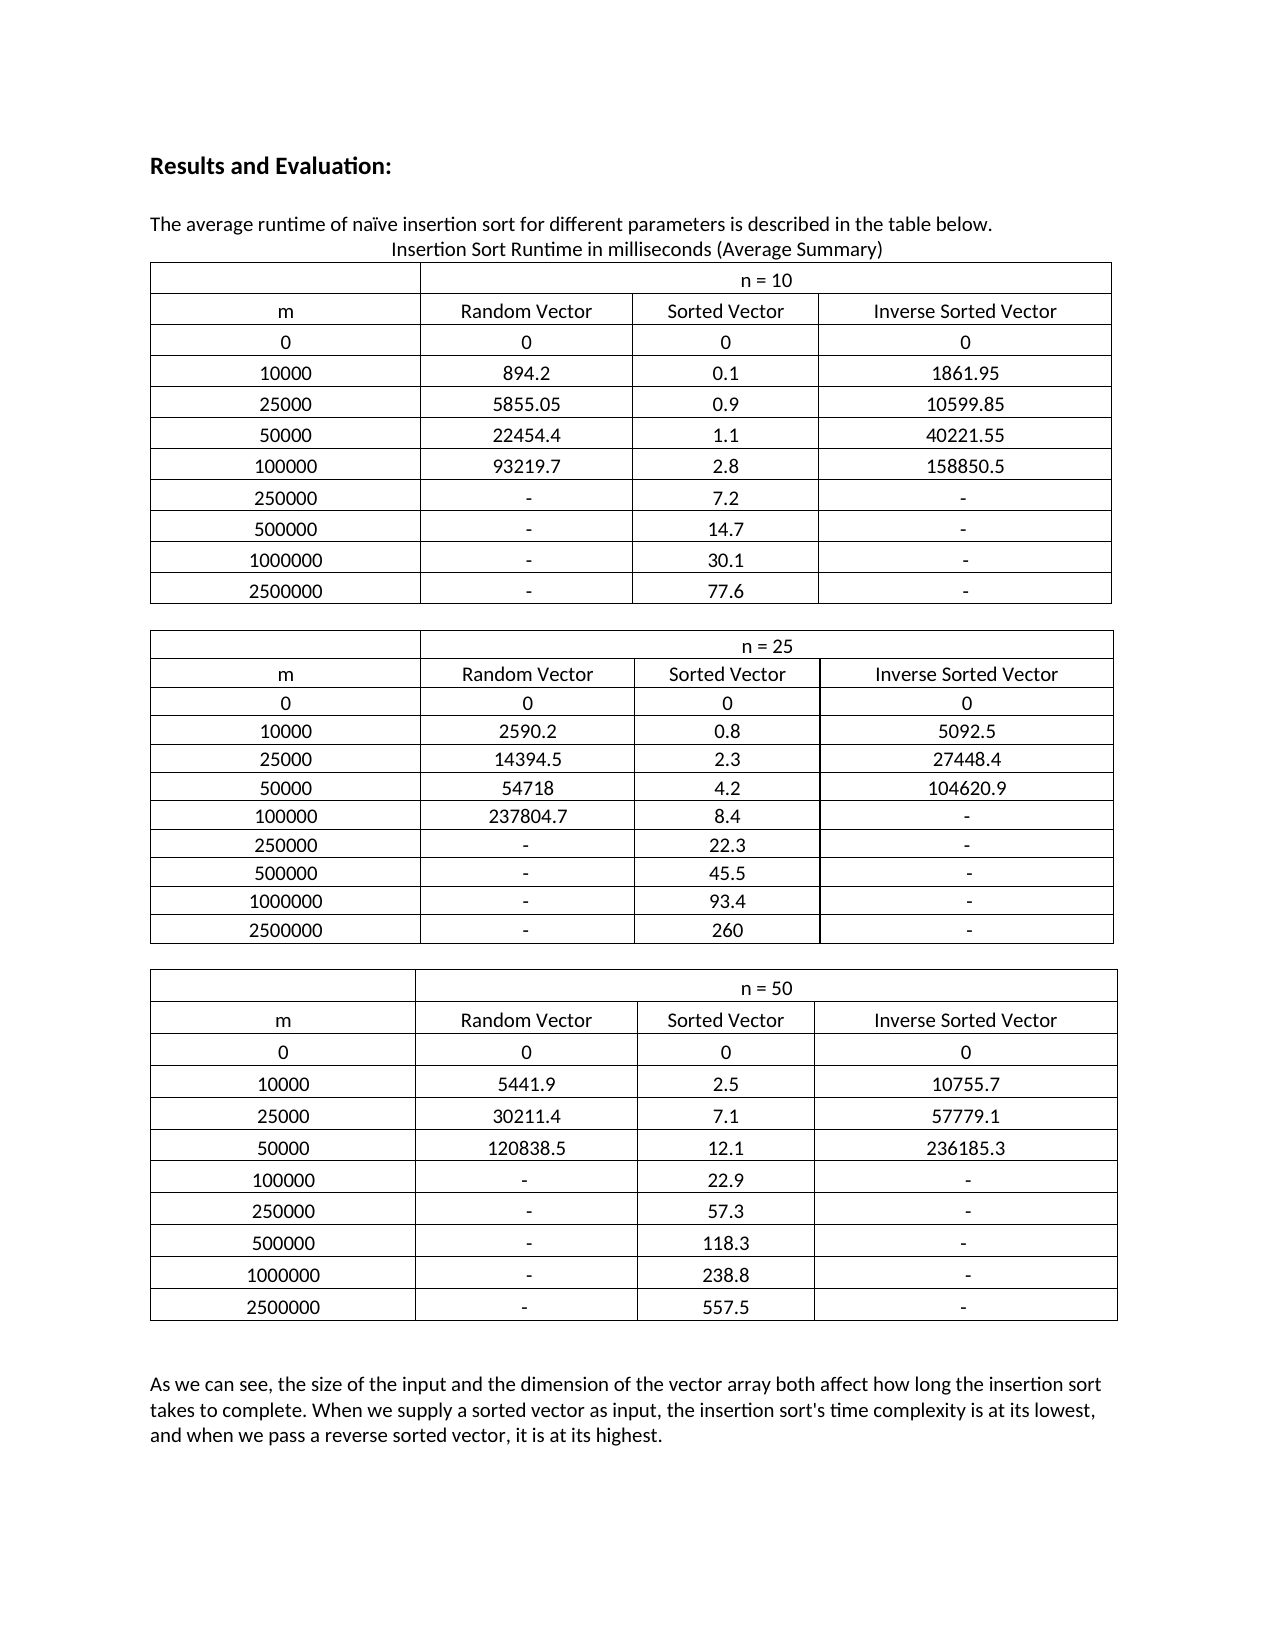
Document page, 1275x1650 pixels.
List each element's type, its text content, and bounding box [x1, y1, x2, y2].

table_cell - [821, 801, 1113, 829]
table_cell 10000 [151, 1066, 415, 1097]
table_cell - [421, 830, 634, 857]
table_cell 0.9 [633, 387, 818, 417]
table_cell m [151, 1002, 415, 1033]
table_cell - [815, 1289, 1117, 1320]
table_cell 238.8 [638, 1257, 814, 1288]
table_cell 118.3 [638, 1225, 814, 1256]
table_cell 0 [633, 325, 818, 355]
table_cell 27448.4 [821, 745, 1113, 772]
table_cell 557.5 [638, 1289, 814, 1320]
table_cell 2500000 [151, 915, 420, 943]
table_cell 0 [815, 1034, 1117, 1065]
table_cell 93219.7 [421, 449, 632, 479]
table_cell 2.3 [635, 745, 819, 772]
table_cell - [421, 573, 632, 603]
table_cell 0 [421, 325, 632, 355]
table_cell 7.2 [633, 480, 818, 510]
table_cell 5092.5 [821, 716, 1113, 743]
table_header n = 25 [421, 631, 1113, 658]
table_cell 500000 [151, 858, 420, 886]
table_cell 7.1 [638, 1098, 814, 1128]
table_cell - [416, 1289, 637, 1320]
table_cell 158850.5 [819, 449, 1111, 479]
table_cell 2500000 [151, 573, 420, 603]
table_cell 25000 [151, 1098, 415, 1128]
table_cell 10755.7 [815, 1066, 1117, 1097]
table_cell 25000 [151, 745, 420, 772]
table_cell 0 [421, 688, 634, 715]
table_cell Sorted Vector [638, 1002, 814, 1033]
table_cell 1.1 [633, 418, 818, 448]
table_cell 5855.05 [421, 387, 632, 417]
table_cell 500000 [151, 511, 420, 541]
table_cell Sorted Vector [635, 659, 819, 687]
table_cell - [421, 887, 634, 914]
table_cell 0 [819, 325, 1111, 355]
table_cell 500000 [151, 1225, 415, 1256]
table_cell 25000 [151, 387, 420, 417]
table_cell 30.1 [633, 542, 818, 572]
table_cell 93.4 [635, 887, 819, 914]
table_cell 100000 [151, 449, 420, 479]
table_cell Inverse Sorted Vector [815, 1002, 1117, 1033]
table_cell 237804.7 [421, 801, 634, 829]
table_cell 2500000 [151, 1289, 415, 1320]
table_cell 250000 [151, 480, 420, 510]
table_cell 5441.9 [416, 1066, 637, 1097]
table_cell 0 [638, 1034, 814, 1065]
table_cell m [151, 659, 420, 687]
table_cell m [151, 294, 420, 324]
table_cell 1861.95 [819, 356, 1111, 386]
table_cell 22.3 [635, 830, 819, 857]
table_cell 50000 [151, 773, 420, 800]
table_cell - [815, 1257, 1117, 1288]
table_cell 0 [635, 688, 819, 715]
table_header [151, 631, 420, 658]
table_cell - [821, 830, 1113, 857]
table_cell 4.2 [635, 773, 819, 800]
table_cell 1000000 [151, 1257, 415, 1288]
table_cell - [815, 1161, 1117, 1192]
table_cell 0 [151, 325, 420, 355]
table_cell 104620.9 [821, 773, 1113, 800]
table_cell - [416, 1257, 637, 1288]
table_cell 0 [821, 688, 1113, 715]
text The average runtime of naïve insertion sort for different parameters is described in the table below. [150, 211, 1125, 236]
table_cell 50000 [151, 1130, 415, 1160]
table_cell Sorted Vector [633, 294, 818, 324]
table_cell - [421, 511, 632, 541]
table_cell Random Vector [416, 1002, 637, 1033]
table_cell 2.5 [638, 1066, 814, 1097]
table_cell 0.8 [635, 716, 819, 743]
table_cell Inverse Sorted Vector [819, 294, 1111, 324]
table_cell - [416, 1161, 637, 1192]
table_cell - [421, 915, 634, 943]
table_cell Inverse Sorted Vector [821, 659, 1113, 687]
table_cell 77.6 [633, 573, 818, 603]
table_cell 22454.4 [421, 418, 632, 448]
text Insertion Sort Runtime in milliseconds (Average Summary) [150, 236, 1125, 262]
table_header [151, 263, 420, 293]
table_cell Random Vector [421, 294, 632, 324]
table_cell 14.7 [633, 511, 818, 541]
table_cell 236185.3 [815, 1130, 1117, 1160]
table_cell 10000 [151, 356, 420, 386]
table_cell 260 [635, 915, 819, 943]
table_cell 1000000 [151, 542, 420, 572]
table_header n = 10 [421, 263, 1111, 293]
table_cell 10599.85 [819, 387, 1111, 417]
table_cell 0 [416, 1034, 637, 1065]
table_cell 1000000 [151, 887, 420, 914]
table_cell 45.5 [635, 858, 819, 886]
table_cell 100000 [151, 801, 420, 829]
table_cell - [416, 1225, 637, 1256]
table_cell Random Vector [421, 659, 634, 687]
table_cell 14394.5 [421, 745, 634, 772]
table_cell 40221.55 [819, 418, 1111, 448]
table_cell 100000 [151, 1161, 415, 1192]
table_cell - [819, 480, 1111, 510]
table_cell - [819, 542, 1111, 572]
table_cell 57779.1 [815, 1098, 1117, 1128]
table_cell 0 [151, 1034, 415, 1065]
table_cell 12.1 [638, 1130, 814, 1160]
table_cell 0 [151, 688, 420, 715]
table_cell 2.8 [633, 449, 818, 479]
table_cell 54718 [421, 773, 634, 800]
table_header n = 50 [416, 970, 1117, 1001]
table_cell - [815, 1193, 1117, 1224]
table_cell 894.2 [421, 356, 632, 386]
table_cell - [416, 1193, 637, 1224]
table_cell 50000 [151, 418, 420, 448]
table_cell 0.1 [633, 356, 818, 386]
table_cell 8.4 [635, 801, 819, 829]
table_header [151, 970, 415, 1001]
table_cell 57.3 [638, 1193, 814, 1224]
table_cell - [821, 915, 1113, 943]
table_cell - [421, 542, 632, 572]
table_cell - [815, 1225, 1117, 1256]
table_cell 250000 [151, 830, 420, 857]
table_cell 2590.2 [421, 716, 634, 743]
table_cell 120838.5 [416, 1130, 637, 1160]
table_cell 22.9 [638, 1161, 814, 1192]
table_cell - [819, 573, 1111, 603]
text As we can see, the size of the input and the dimension of the vector array both affect how long the insertion sort takes to complete. When we supply a sorted vector as input, the insertion sort's time complexity is at its lowest, and when we pass a reverse sorted vector, it is at its highest. [150, 1372, 1125, 1448]
table_cell - [821, 858, 1113, 886]
table_cell 30211.4 [416, 1098, 637, 1128]
table_cell 250000 [151, 1193, 415, 1224]
table_cell - [421, 480, 632, 510]
text Results and Evaluation: [150, 150, 1125, 181]
table_cell - [421, 858, 634, 886]
table_cell - [819, 511, 1111, 541]
table_cell - [821, 887, 1113, 914]
table_cell 10000 [151, 716, 420, 743]
